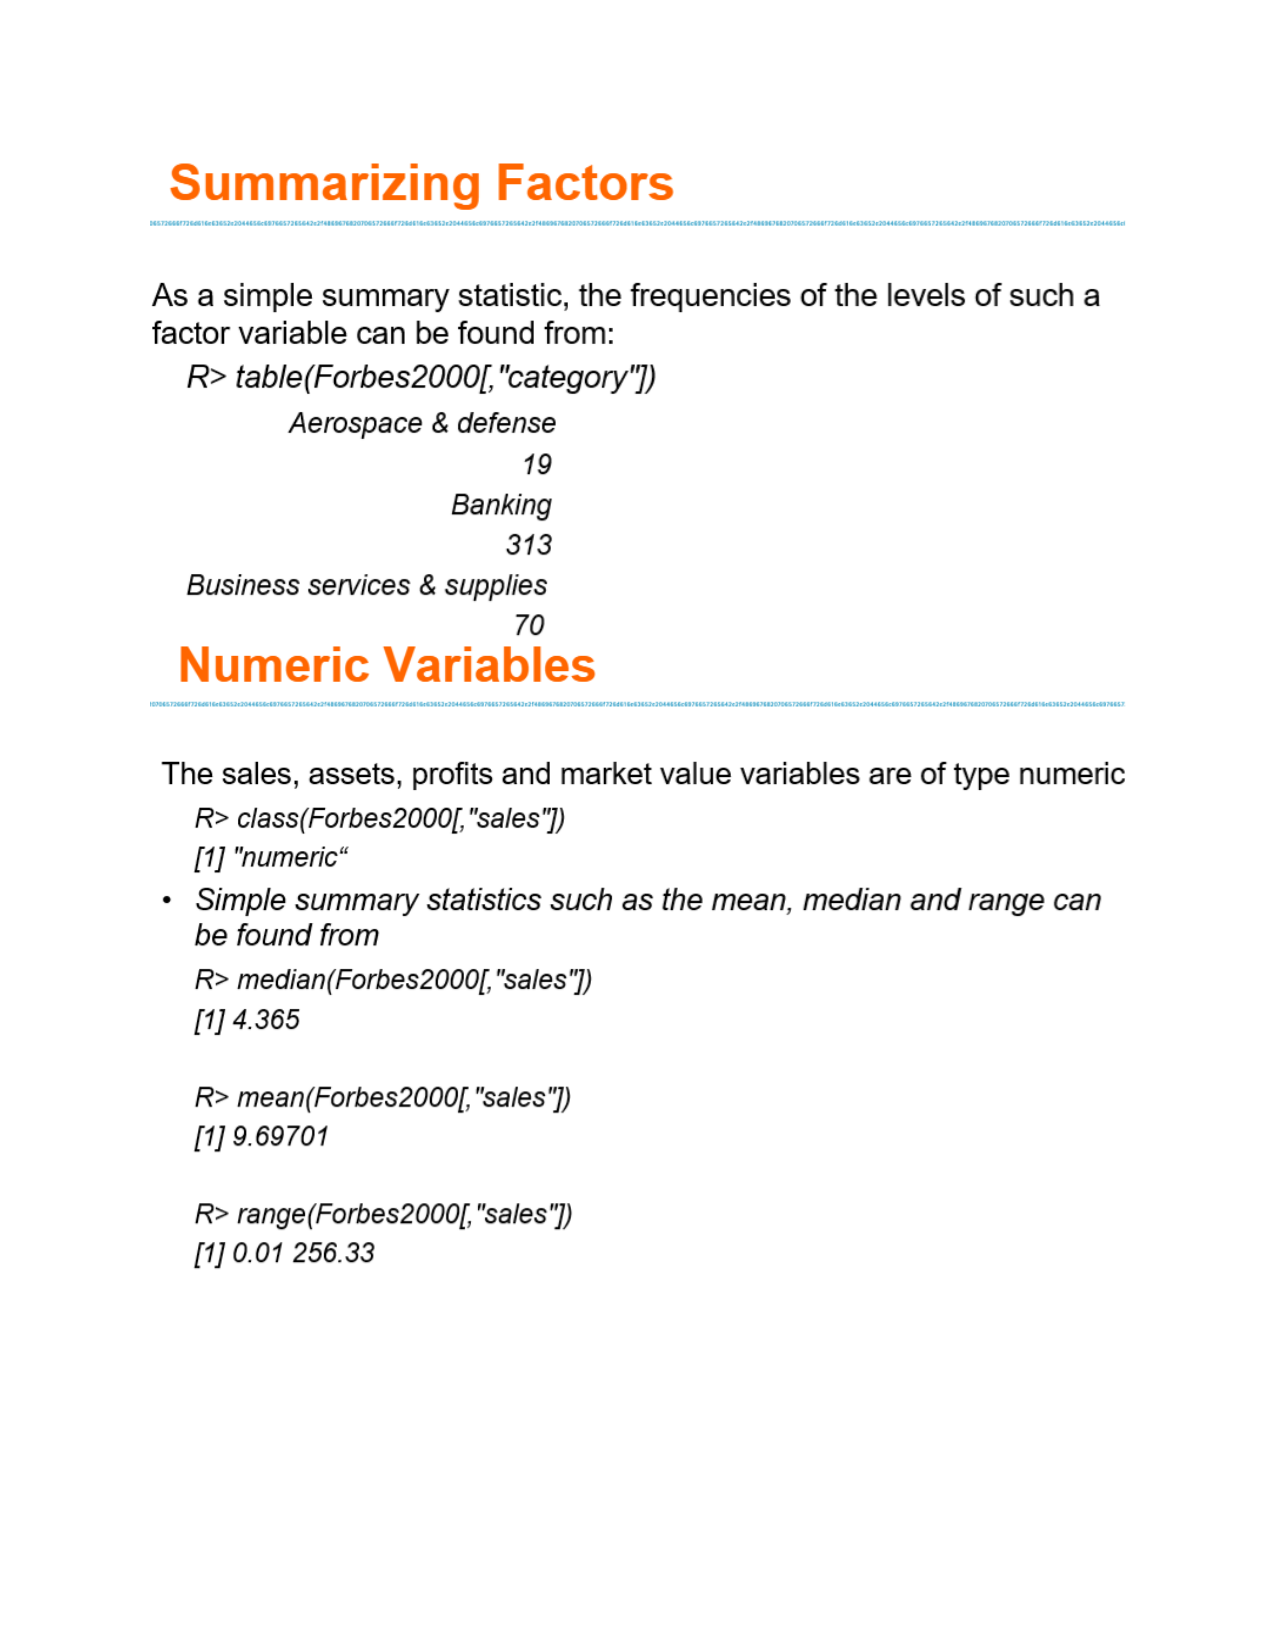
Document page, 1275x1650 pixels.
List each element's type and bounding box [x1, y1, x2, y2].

picture [150, 150, 1125, 640]
picture [150, 643, 1125, 1281]
